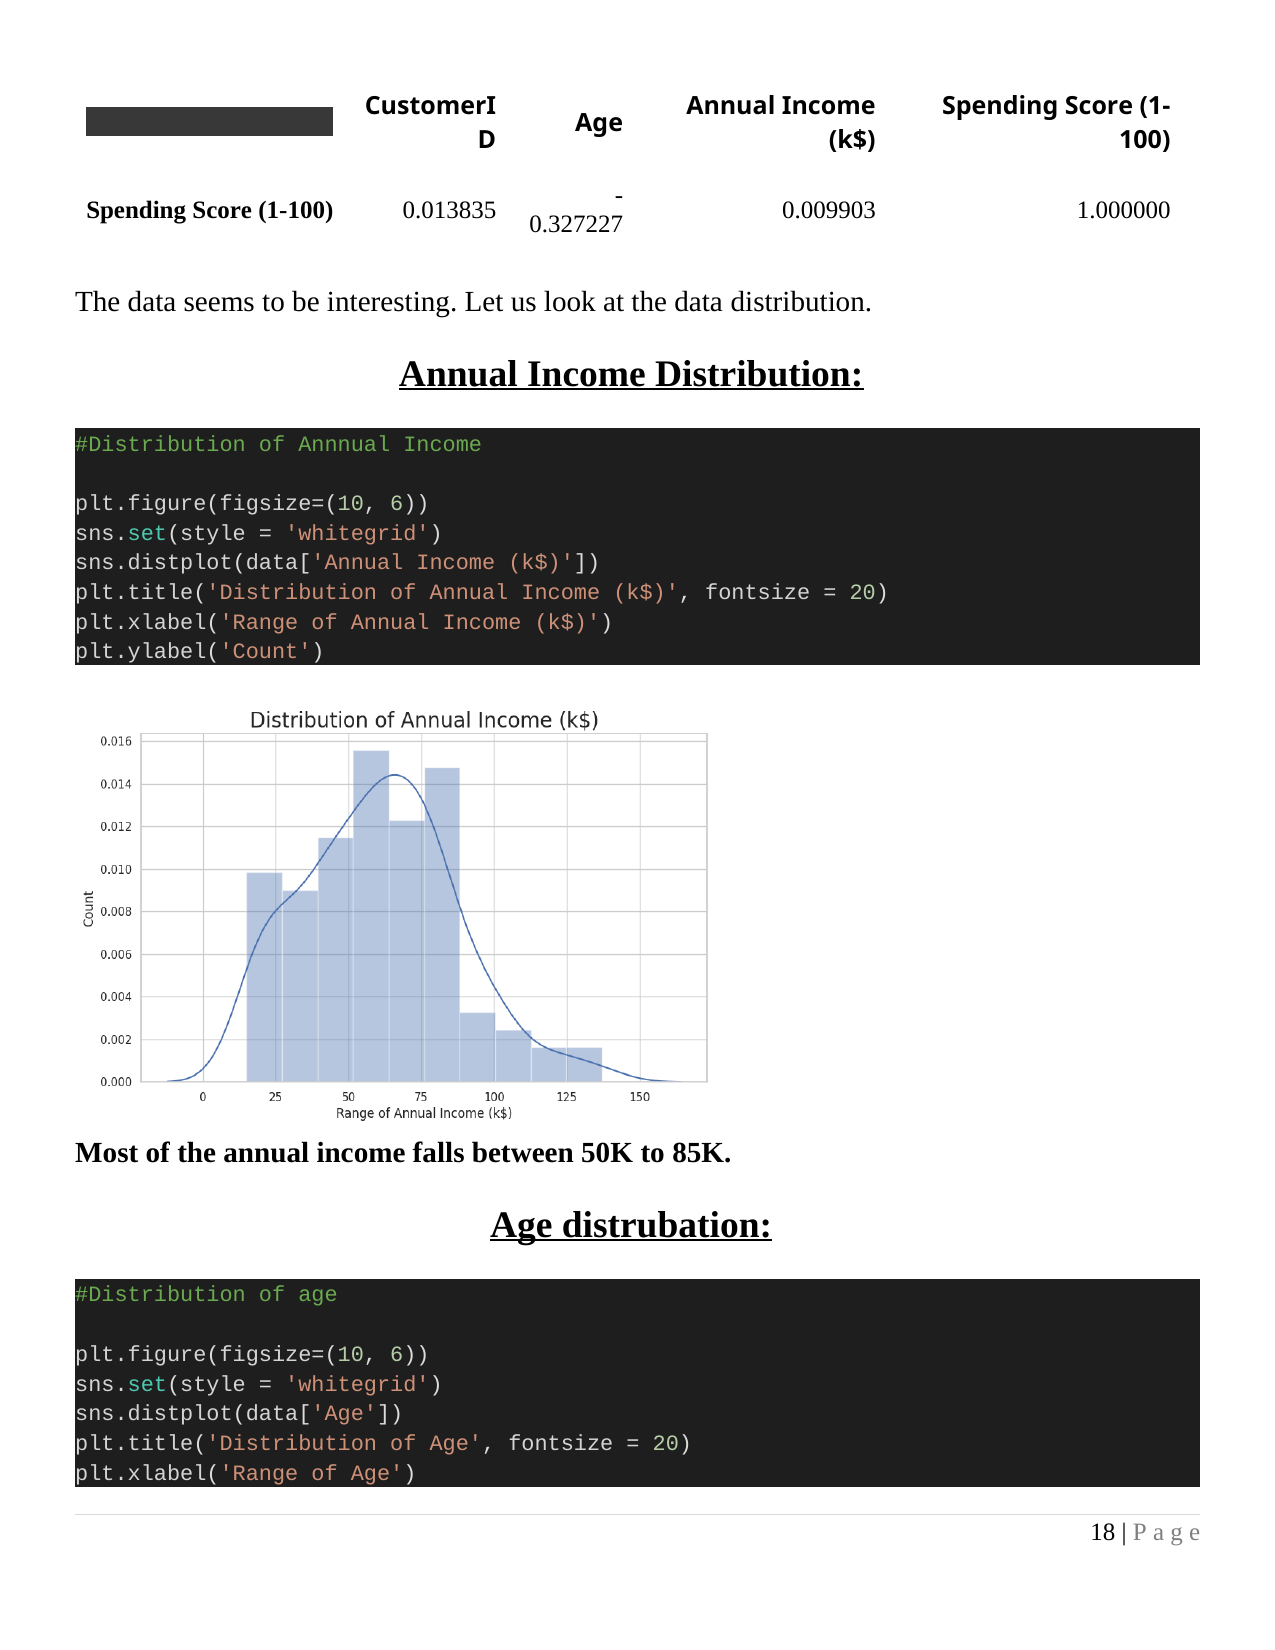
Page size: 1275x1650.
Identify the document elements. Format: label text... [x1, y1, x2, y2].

text plt.ylabel('Count') [75, 636, 1200, 665]
picture [75, 703, 714, 1128]
text #Distribution of age [75, 1279, 1200, 1308]
text sns.set(style = 'whitegrid') [75, 1368, 1200, 1397]
text plt.figure(figsize=(10, 6)) [75, 1338, 1200, 1368]
text Annual Income Distribution: [75, 351, 1187, 394]
text sns.distplot(data['Annual Income (k$)']) [75, 547, 1200, 576]
table_cell 0.013835 [346, 168, 508, 251]
text plt.title('Distribution of Age', fontsize = 20) [75, 1427, 1200, 1457]
text sns.set(style = 'whitegrid') [75, 517, 1200, 547]
table_cell -0.327227 [508, 168, 635, 251]
text plt.figure(figsize=(10, 6)) [75, 487, 1200, 517]
text plt.title('Distribution of Annual Income (k$)', fontsize = 20) [75, 576, 1200, 606]
table_header [74, 75, 346, 168]
text plt.xlabel('Range of Annual Income (k$)') [75, 606, 1200, 636]
text #Distribution of Annnual Income [75, 428, 1200, 458]
text sns.distplot(data['Age']) [75, 1397, 1200, 1427]
text The data seems to be interesting. Let us look at the data distribution. [75, 284, 1187, 318]
text Age distrubation: [75, 1202, 1187, 1245]
table_cell Spending Score (1-100) [74, 168, 346, 251]
table_header Age [508, 75, 635, 168]
table_header Spending Score (1-100) [888, 75, 1183, 168]
table_header Annual Income (k$) [635, 75, 888, 168]
text Most of the annual income falls between 50K to 85K. [75, 1135, 1187, 1168]
table_header CustomerID [346, 75, 508, 168]
text plt.xlabel('Range of Age') [75, 1457, 1200, 1487]
table_cell 0.009903 [635, 168, 888, 251]
table_cell 1.000000 [888, 168, 1183, 251]
